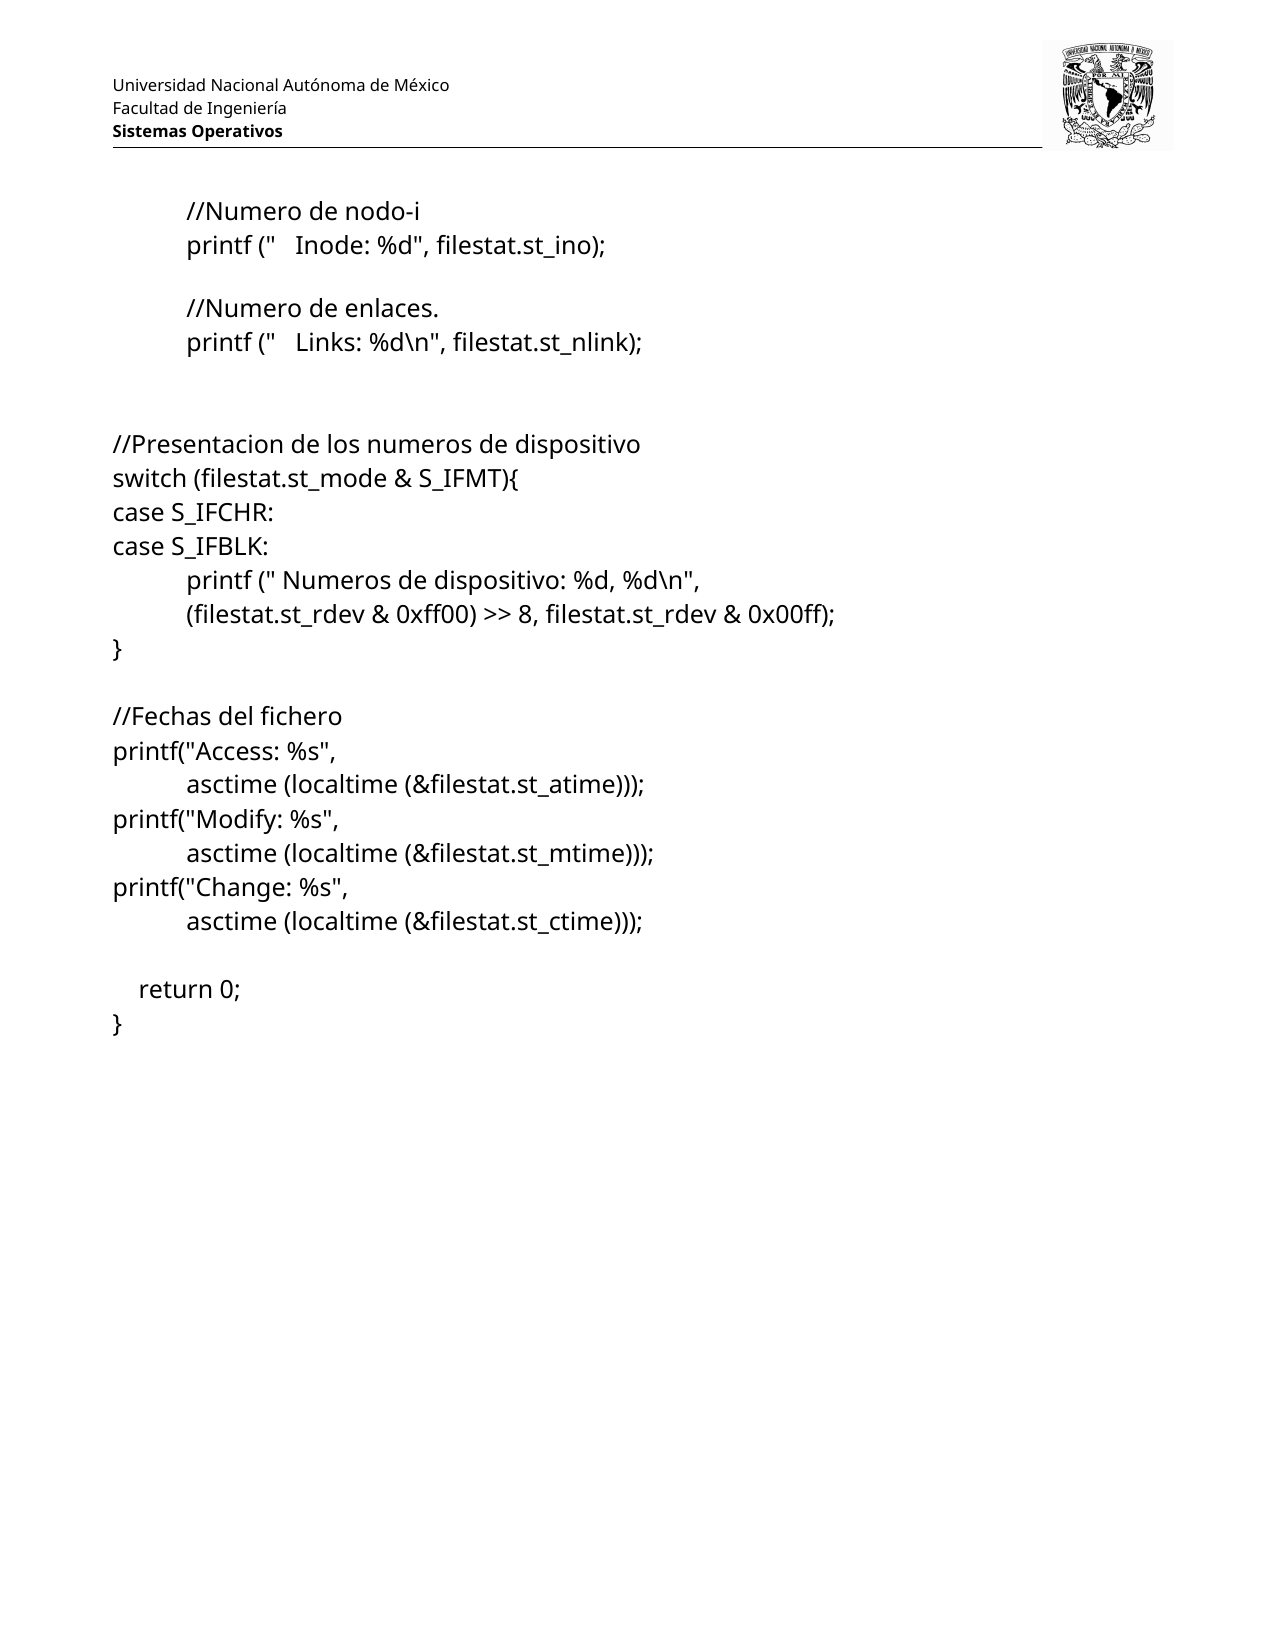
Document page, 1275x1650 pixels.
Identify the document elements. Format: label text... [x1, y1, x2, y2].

text printf (" Links: %d\n", filestat.st_nlink); [112, 324, 1162, 358]
text //Numero de enlaces. [112, 290, 1162, 324]
text asctime (localtime (&filestat.st_mtime))); [112, 835, 1162, 869]
text } [112, 631, 1162, 665]
text //Presentacion de los numeros de dispositivo [112, 427, 1162, 461]
text return 0; [112, 972, 1162, 1006]
picture [1042, 40, 1174, 151]
text printf (" Numeros de dispositivo: %d, %d\n", [112, 563, 1162, 597]
text switch (filestat.st_mode & S_IFMT){ [112, 461, 1162, 495]
text case S_IFBLK: [112, 529, 1162, 563]
text } [112, 1006, 1162, 1040]
text case S_IFCHR: [112, 495, 1162, 529]
text printf("Change: %s", [112, 869, 1162, 903]
text asctime (localtime (&filestat.st_ctime))); [112, 903, 1162, 937]
text //Numero de nodo-i [112, 193, 1162, 227]
text printf("Access: %s", [112, 733, 1162, 767]
text printf (" Inode: %d", filestat.st_ino); [112, 227, 1162, 262]
text (filestat.st_rdev & 0xff00) >> 8, filestat.st_rdev & 0x00ff); [112, 597, 1162, 631]
text printf("Modify: %s", [112, 801, 1162, 835]
text //Fechas del fichero [112, 699, 1162, 733]
text asctime (localtime (&filestat.st_atime))); [112, 767, 1162, 801]
